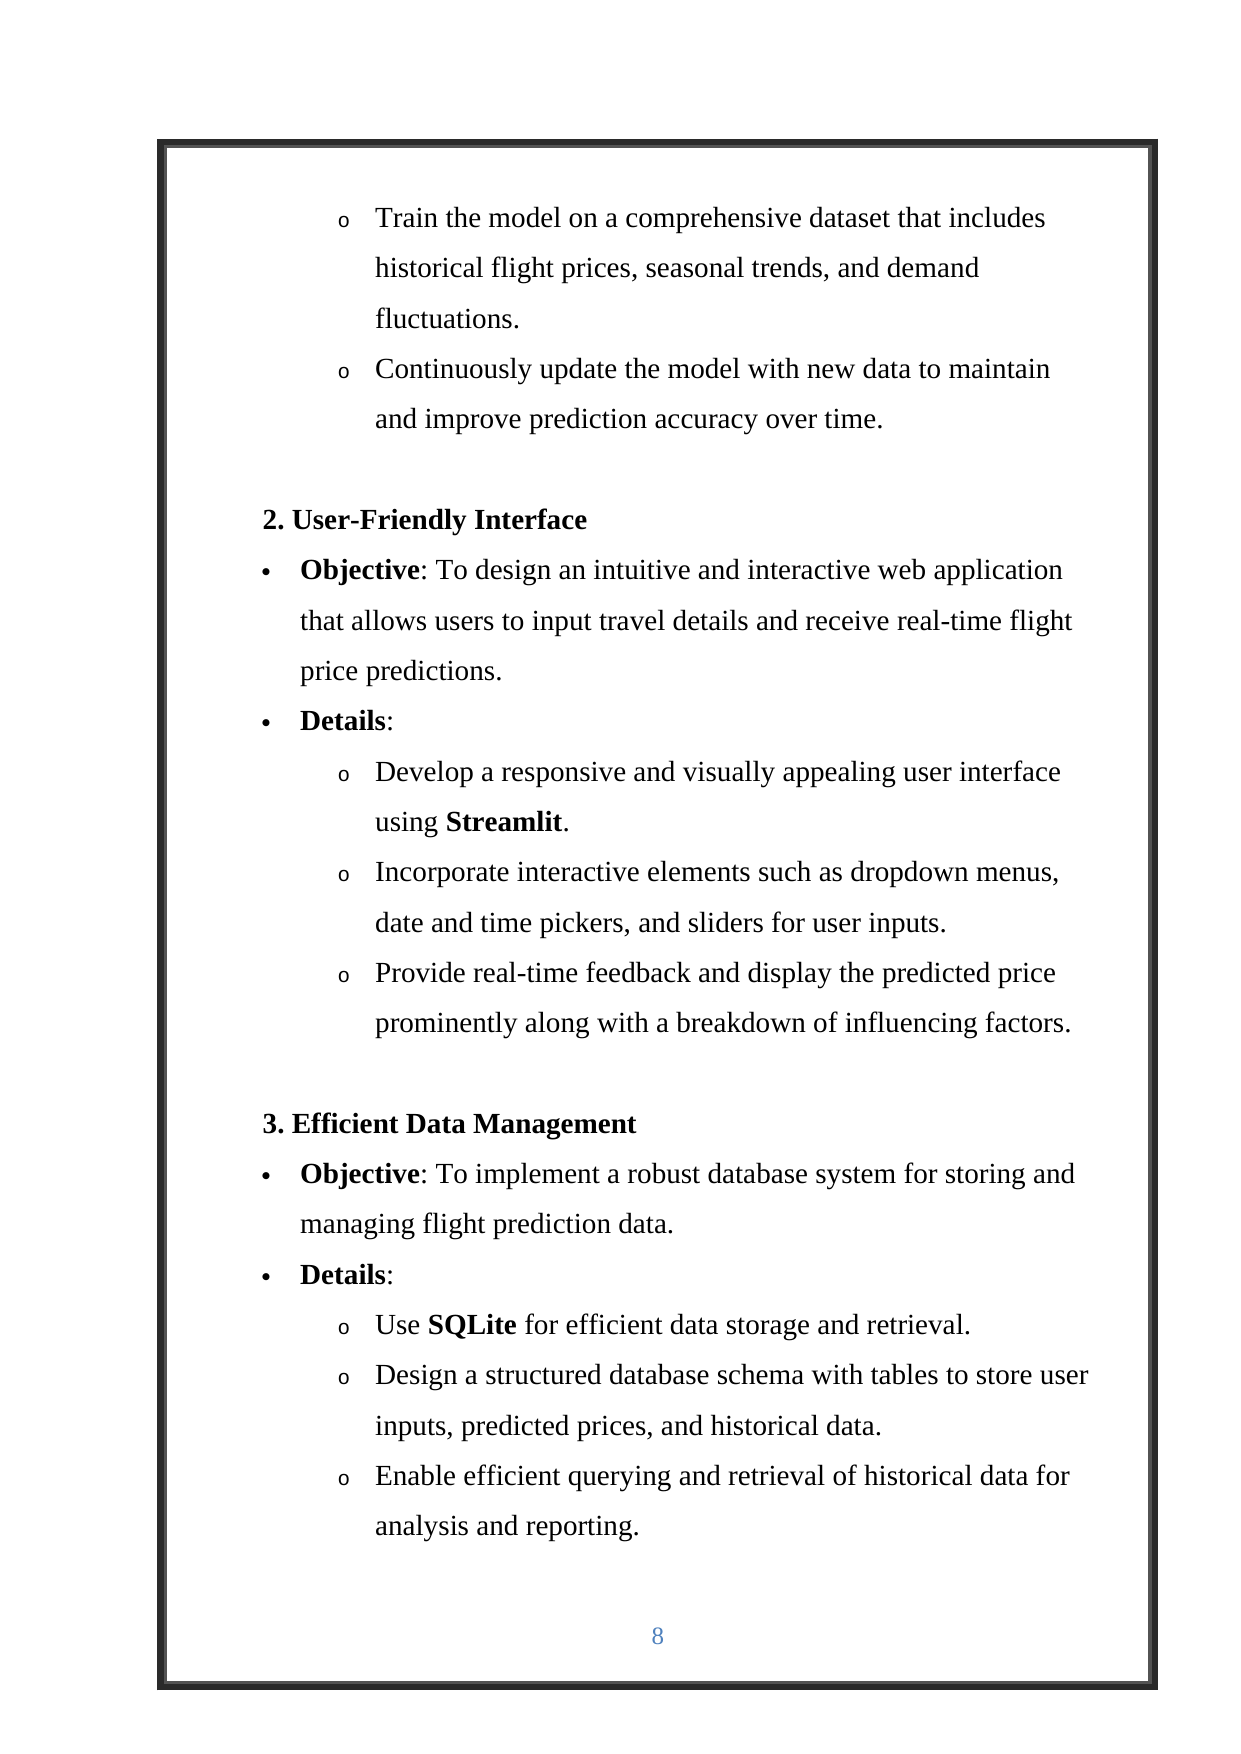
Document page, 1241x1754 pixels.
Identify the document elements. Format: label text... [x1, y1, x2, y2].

list Design a structured database schema with tables to store user inputs, predicted prices, and historical data. [337, 1357, 1090, 1441]
list Details: [262, 1257, 1090, 1290]
list Use SQLite for efficient data storage and retrieval. [337, 1307, 1090, 1341]
list Details: [262, 703, 1090, 737]
list Provide real-time feedback and display the predicted price prominently along with a breakdown of influencing factors. [337, 955, 1090, 1039]
text 2. User-Friendly Interface [262, 502, 1090, 536]
list Incorporate interactive elements such as dropdown menus, date and time pickers, and sliders for user inputs. [337, 854, 1090, 938]
list Train the model on a comprehensive dataset that includes historical flight prices, seasonal trends, and demand fluctuations. [337, 200, 1090, 334]
list Objective: To design an intuitive and interactive web application that allows users to input travel details and receive real-time flight price predictions. [262, 552, 1090, 687]
list Develop a responsive and visually appealing user interface using Streamlit. [337, 754, 1090, 838]
list Objective: To implement a robust database system for storing and managing flight prediction data. [262, 1156, 1090, 1240]
list Enable efficient querying and retrieval of historical data for analysis and reporting. [337, 1458, 1090, 1542]
text 3. Efficient Data Management [262, 1106, 1090, 1139]
list Continuously update the model with new data to maintain and improve prediction accuracy over time. [337, 351, 1090, 435]
